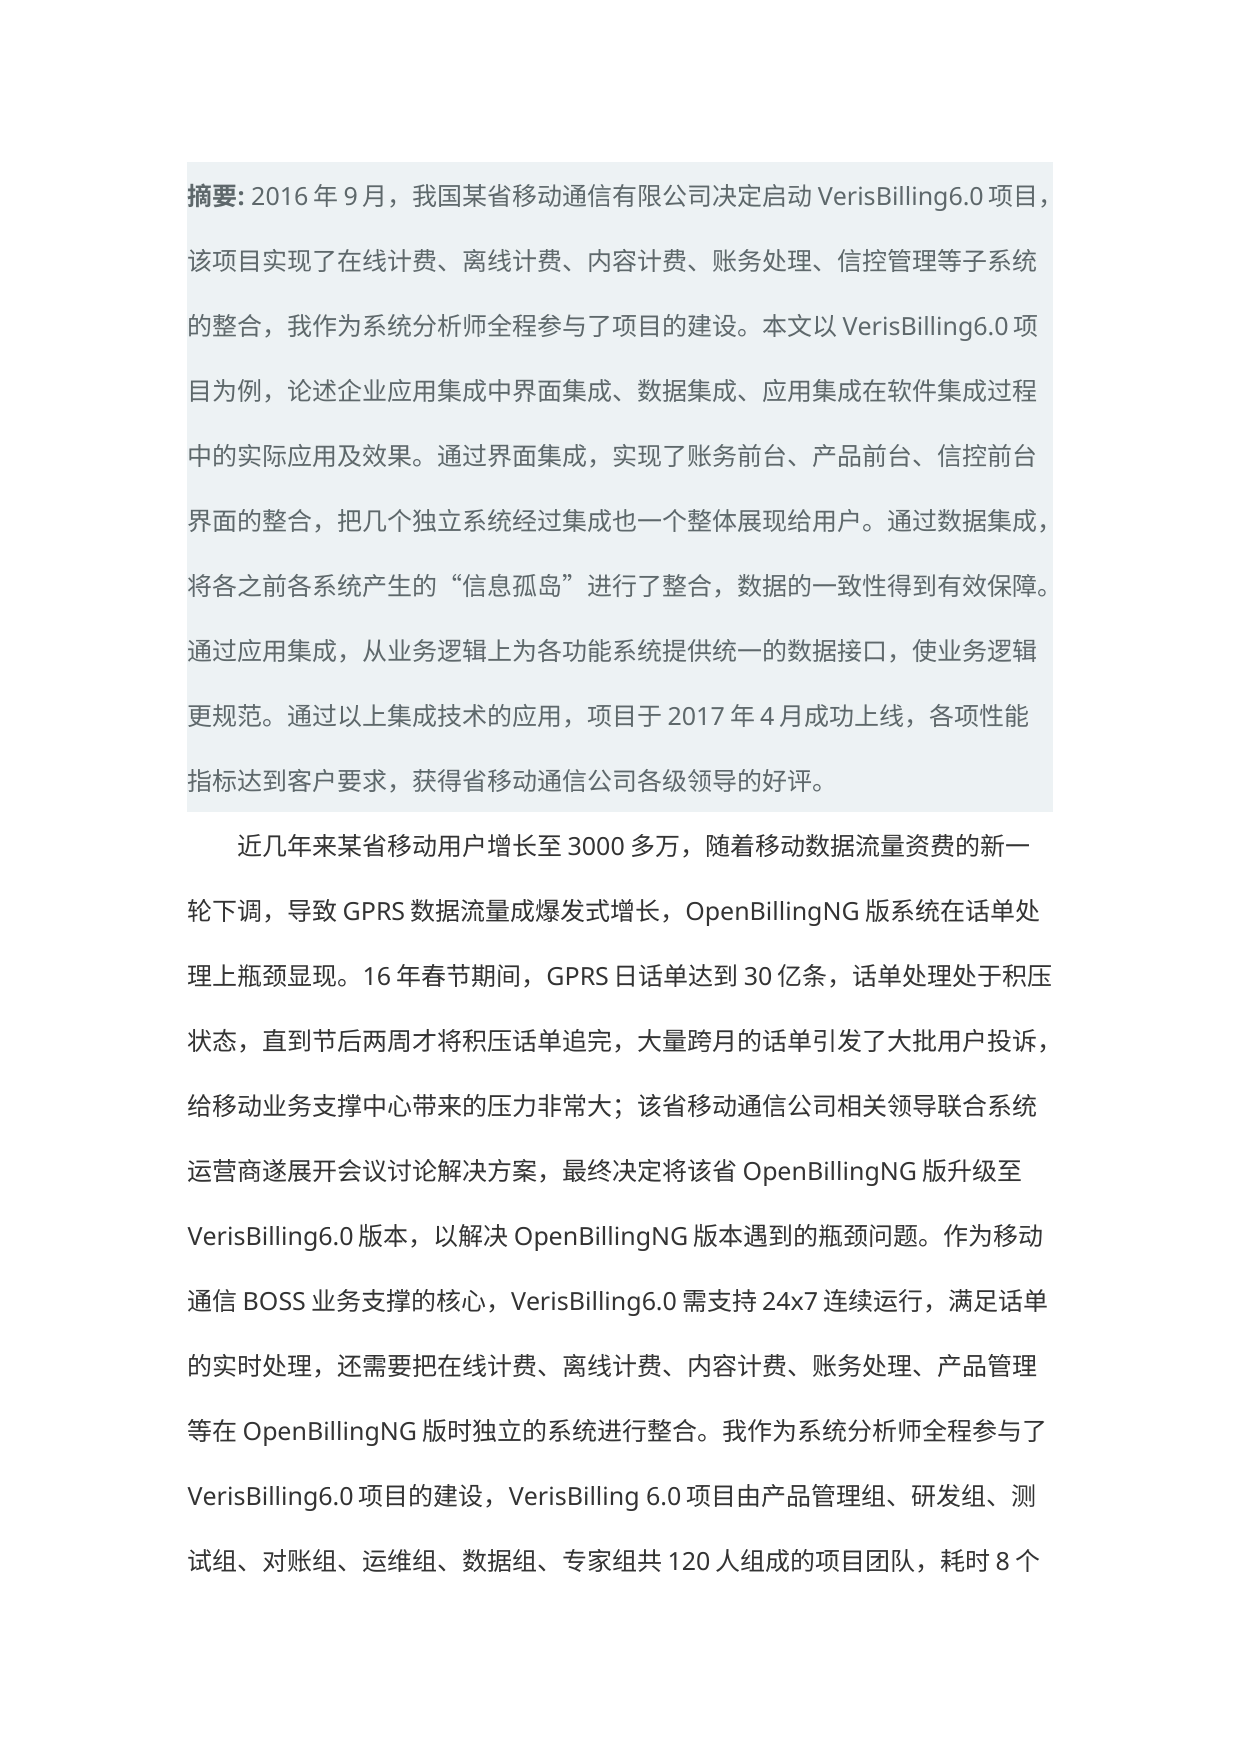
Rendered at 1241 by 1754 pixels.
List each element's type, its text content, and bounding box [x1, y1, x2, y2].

text 摘要: 2016年9月，我国某省移动通信有限公司决定启动VerisBilling6.0项目，该项目实现了在线计费、离线计费、内容计费、账务处理、信控管理等子系统的整合，我作为系统分析师全程参与了项目的建设。本文以VerisBilling6.0项目为例，论述企业应用集成中界面集成、数据集成、应用集成在软件集成过程中的实际应用及效果。通过界面集成，实现了账务前台、产品前台、信控前台界面的整合，把几个独立系统经过集成也一个整体展现给用户。通过数据集成，将各之前各系统产生的“信息孤岛”进行了整合，数据的一致性得到有效保障。通过应用集成，从业务逻辑上为各功能系统提供统一的数据接口，使业务逻辑更规范。通过以上集成技术的应用，项目于2017年4月成功上线，各项性能指标达到客户要求，获得省移动通信公司各级领导的好评。 [187, 162, 1053, 812]
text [187, 812, 1053, 1592]
